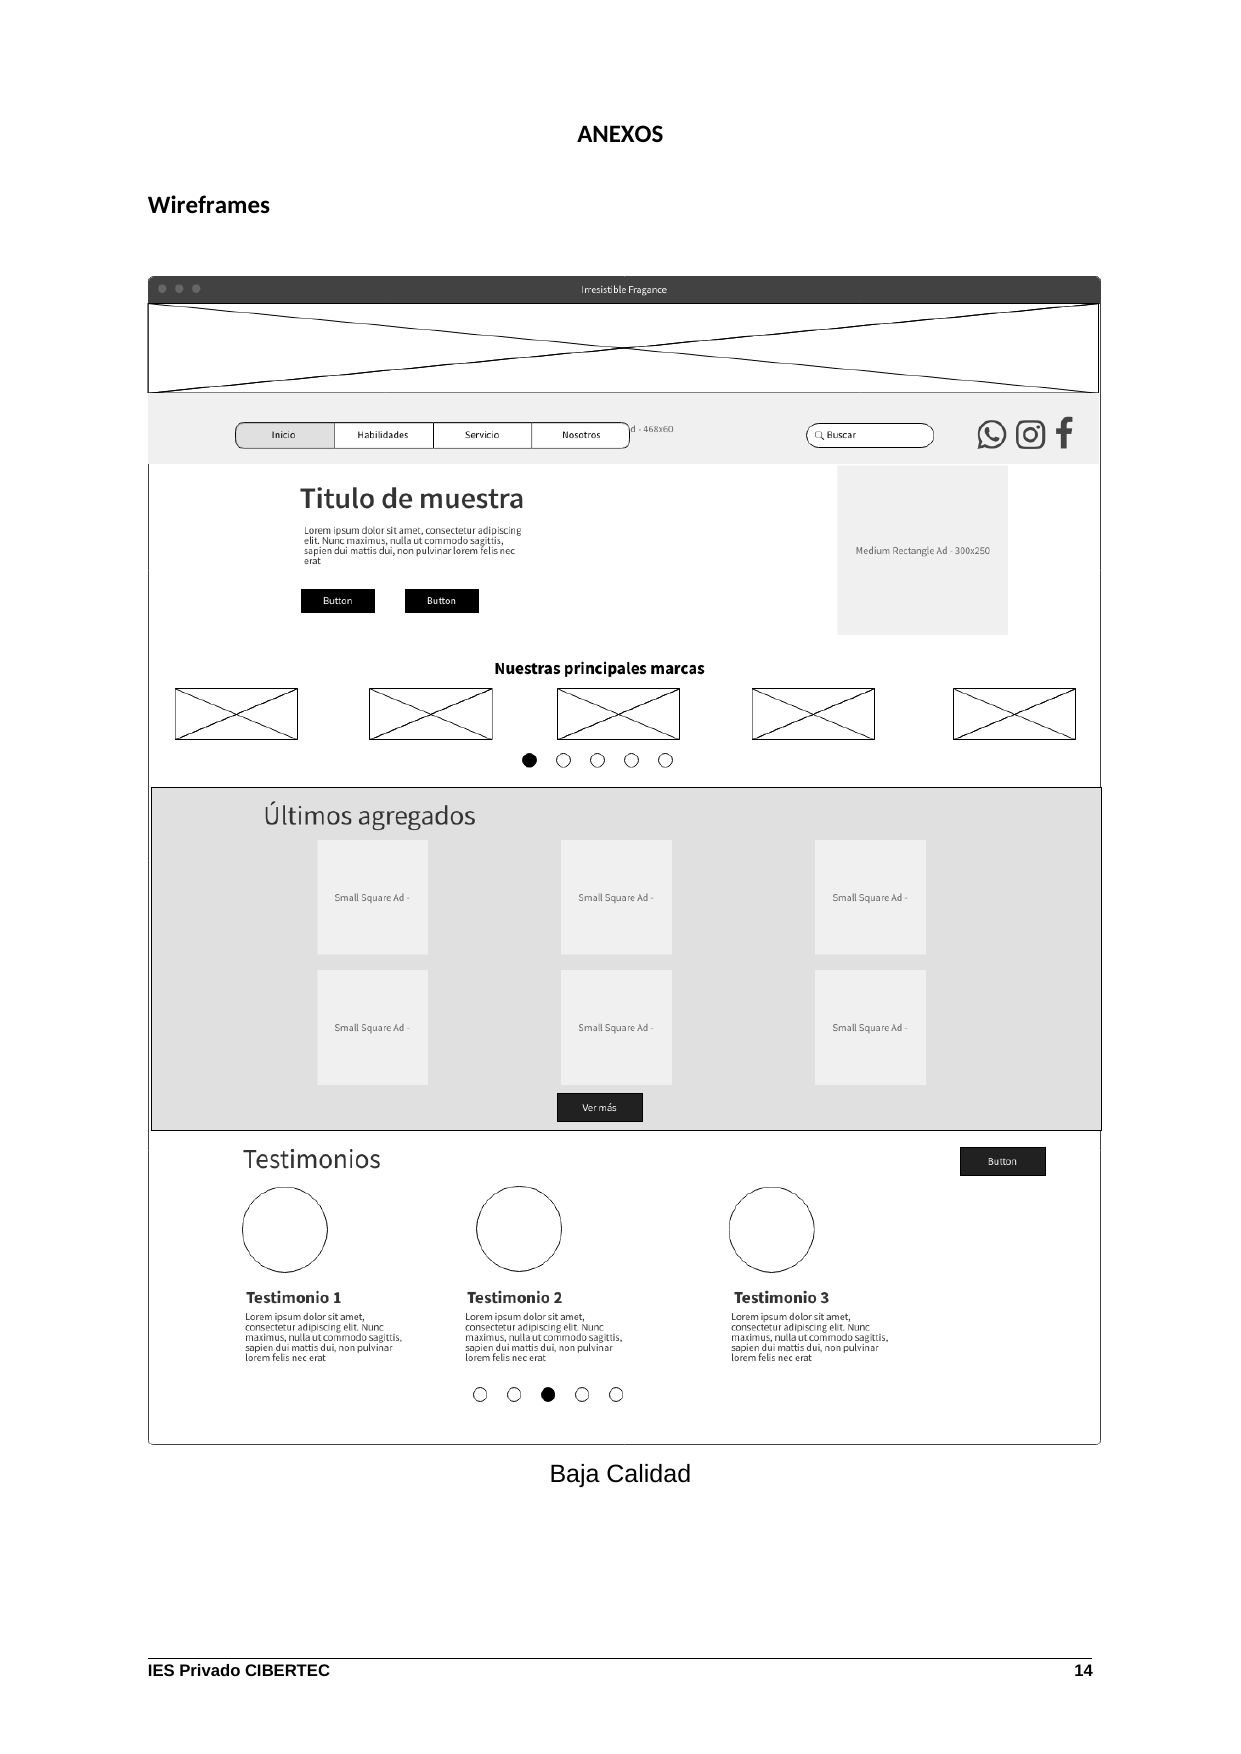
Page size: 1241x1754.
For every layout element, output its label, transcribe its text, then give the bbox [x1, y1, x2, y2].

text Wireframes [148, 189, 1092, 220]
text ANEXOS [148, 118, 1092, 149]
picture [132, 267, 1114, 1460]
text Baja Calidad [148, 1460, 1092, 1488]
